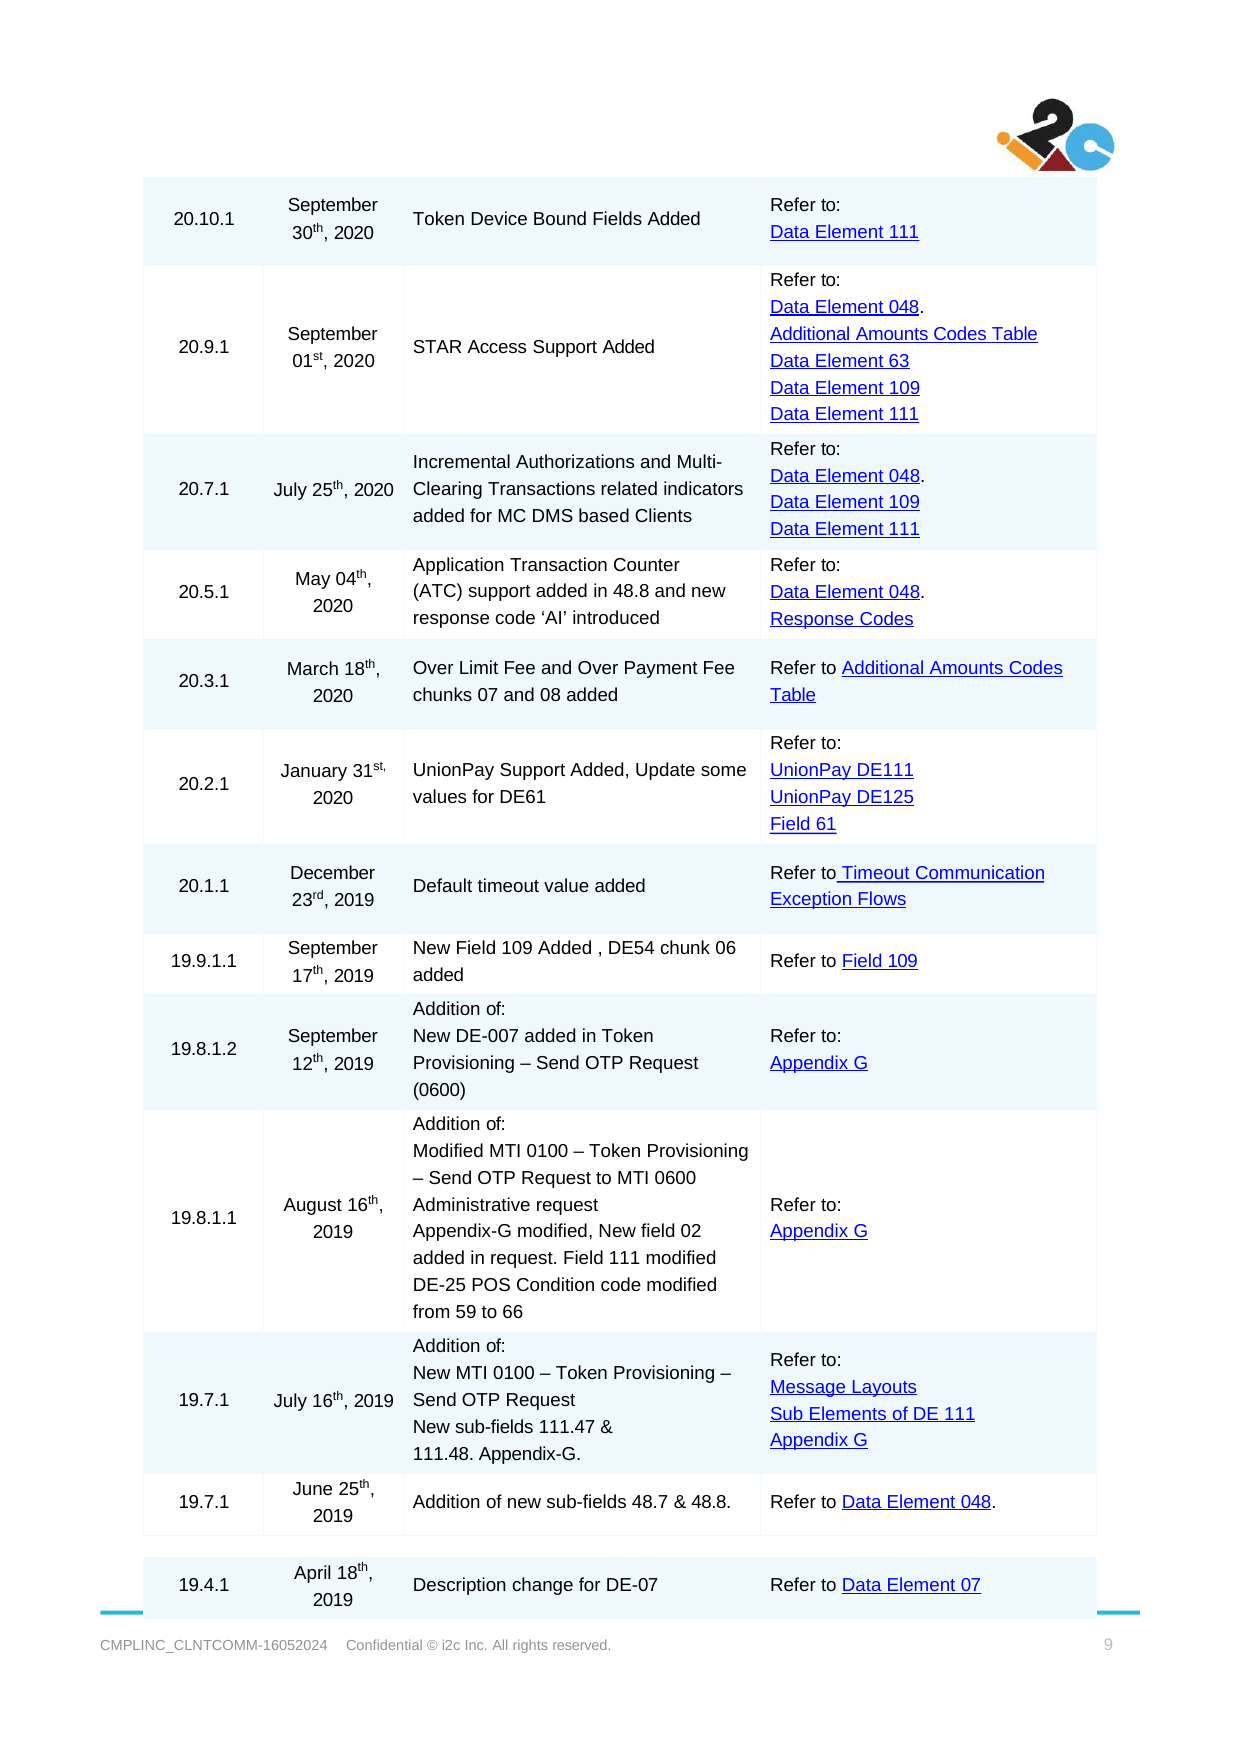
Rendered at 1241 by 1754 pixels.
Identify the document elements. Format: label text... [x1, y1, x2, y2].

table_cell New Field 109 Added , DE54 chunk 06 added [404, 934, 760, 994]
table_cell 20.1.1 [144, 844, 263, 934]
table_header Refer to Data Element 07 [761, 1557, 1096, 1619]
table_cell STAR Access Support Added [404, 266, 760, 434]
table_cell 20.9.1 [144, 266, 263, 434]
table_header September 30th, 2020 [264, 177, 403, 266]
table_cell Refer to: Message Layouts Sub Elements of DE 111 Appendix G [761, 1332, 1096, 1474]
table_cell 20.2.1 [144, 730, 263, 844]
table_cell Addition of: New MTI 0100 – Token Provisioning – Send OTP Request New sub-fields 111.47 & 111.48. Appendix-G. [404, 1332, 760, 1474]
table_header Description change for DE-07 [404, 1557, 760, 1619]
table_cell Refer to: UnionPay DE111 UnionPay DE125 Field 61 [761, 730, 1096, 844]
table_cell September 01st, 2020 [264, 266, 403, 434]
table_cell August 16th, 2019 [264, 1110, 403, 1332]
table_cell UnionPay Support Added, Update some values for DE61 [404, 730, 760, 844]
table_cell Addition of new sub-fields 48.7 & 48.8. [404, 1475, 760, 1534]
table_cell July 25th, 2020 [264, 434, 403, 550]
table_cell 19.9.1.1 [144, 934, 263, 994]
table_header 19.4.1 [144, 1557, 263, 1619]
table_cell Refer to: Appendix G [761, 1110, 1096, 1332]
table_cell March 18th, 2020 [264, 639, 403, 730]
table_cell Refer to: Data Element 048. Additional Amounts Codes Table Data Element 63 Data Element 109 Data Element 111 [761, 266, 1096, 434]
table_cell Refer to Field 109 [761, 934, 1096, 994]
table_header 20.10.1 [144, 177, 263, 266]
picture [991, 98, 1119, 177]
table_cell 19.8.1.1 [144, 1110, 263, 1332]
table_cell September 12th, 2019 [264, 994, 403, 1110]
table_cell 19.7.1 [144, 1332, 263, 1474]
table_cell Over Limit Fee and Over Payment Fee chunks 07 and 08 added [404, 639, 760, 730]
table_cell Refer to Data Element 048. [761, 1475, 1096, 1534]
table_cell Refer to Timeout Communication Exception Flows [761, 844, 1096, 934]
table_cell 19.7.1 [144, 1475, 263, 1534]
table_cell January 31st, 2020 [264, 730, 403, 844]
table_cell 20.7.1 [144, 434, 263, 550]
table_cell June 25th, 2019 [264, 1475, 403, 1534]
table_cell Refer to: Appendix G [761, 994, 1096, 1110]
table_cell September 17th, 2019 [264, 934, 403, 994]
table_cell Refer to: Data Element 048. Data Element 109 Data Element 111 [761, 434, 1096, 550]
table_cell 19.8.1.2 [144, 994, 263, 1110]
table_cell 20.5.1 [144, 550, 263, 639]
table_cell Incremental Authorizations and Multi- Clearing Transactions related indicators added for MC DMS based Clients [404, 434, 760, 550]
table_cell May 04th, 2020 [264, 550, 403, 639]
table_cell Application Transaction Counter (ATC) support added in 48.8 and new response code ‘AI’ introduced [404, 550, 760, 639]
table_cell Default timeout value added [404, 844, 760, 934]
table_cell Refer to: Data Element 048. Response Codes [761, 550, 1096, 639]
table_cell 20.3.1 [144, 639, 263, 730]
table_cell Refer to Additional Amounts Codes Table [761, 639, 1096, 730]
table_cell Addition of: New DE-007 added in Token Provisioning – Send OTP Request (0600) [404, 994, 760, 1110]
table_header April 18th, 2019 [264, 1557, 403, 1619]
table_header Refer to: Data Element 111 [761, 177, 1096, 266]
table_cell December 23rd, 2019 [264, 844, 403, 934]
table_cell Addition of: Modified MTI 0100 – Token Provisioning – Send OTP Request to MTI 0600 Administrative request Appendix-G modified, New field 02 added in request. Field 111 modified DE-25 POS Condition code modified from 59 to 66 [404, 1110, 760, 1332]
table_header Token Device Bound Fields Added [404, 177, 760, 266]
table_cell July 16th, 2019 [264, 1332, 403, 1474]
